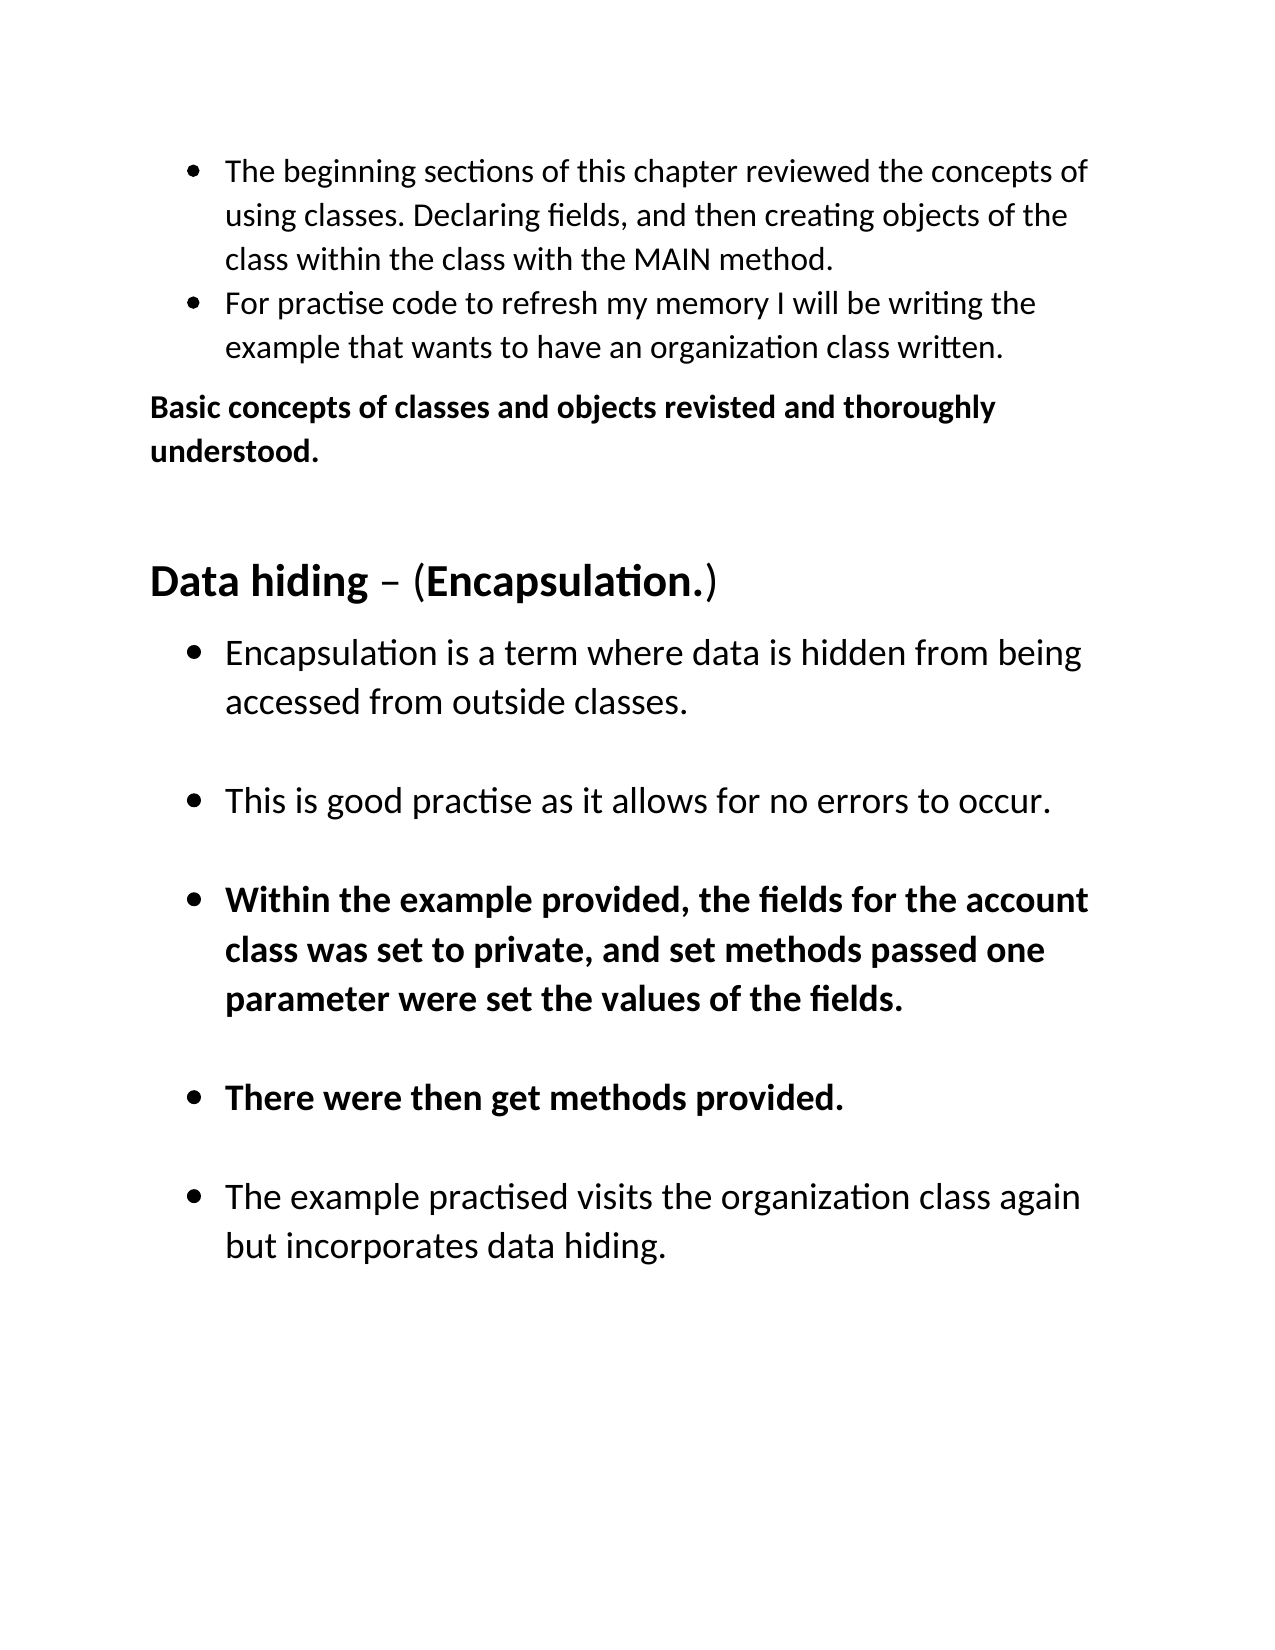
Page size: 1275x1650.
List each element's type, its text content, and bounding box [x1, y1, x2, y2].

text Basic concepts of classes and objects revisted and thoroughly understood. [150, 386, 1125, 471]
list The beginning sections of this chapter reviewed the concepts of using classes. Declaring fields, and then creating objects of the class within the class with the MAIN method. [187, 150, 1125, 279]
list Within the example provided, the fields for the account class was set to private, and set methods passed one parameter were set the values of the fields. [187, 876, 1125, 1021]
list There were then get methods provided. [187, 1074, 1125, 1120]
list Encapsulation is a term where data is hidden from being accessed from outside classes. [187, 629, 1125, 724]
list The example practised visits the organization class again but incorporates data hiding. [187, 1173, 1125, 1268]
list This is good practise as it allows for no errors to occur. [187, 777, 1125, 823]
text Data hiding – (Encapsulation.) [150, 552, 1125, 608]
list For practise code to refresh my memory I will be writing the example that wants to have an organization class written. [187, 282, 1125, 367]
